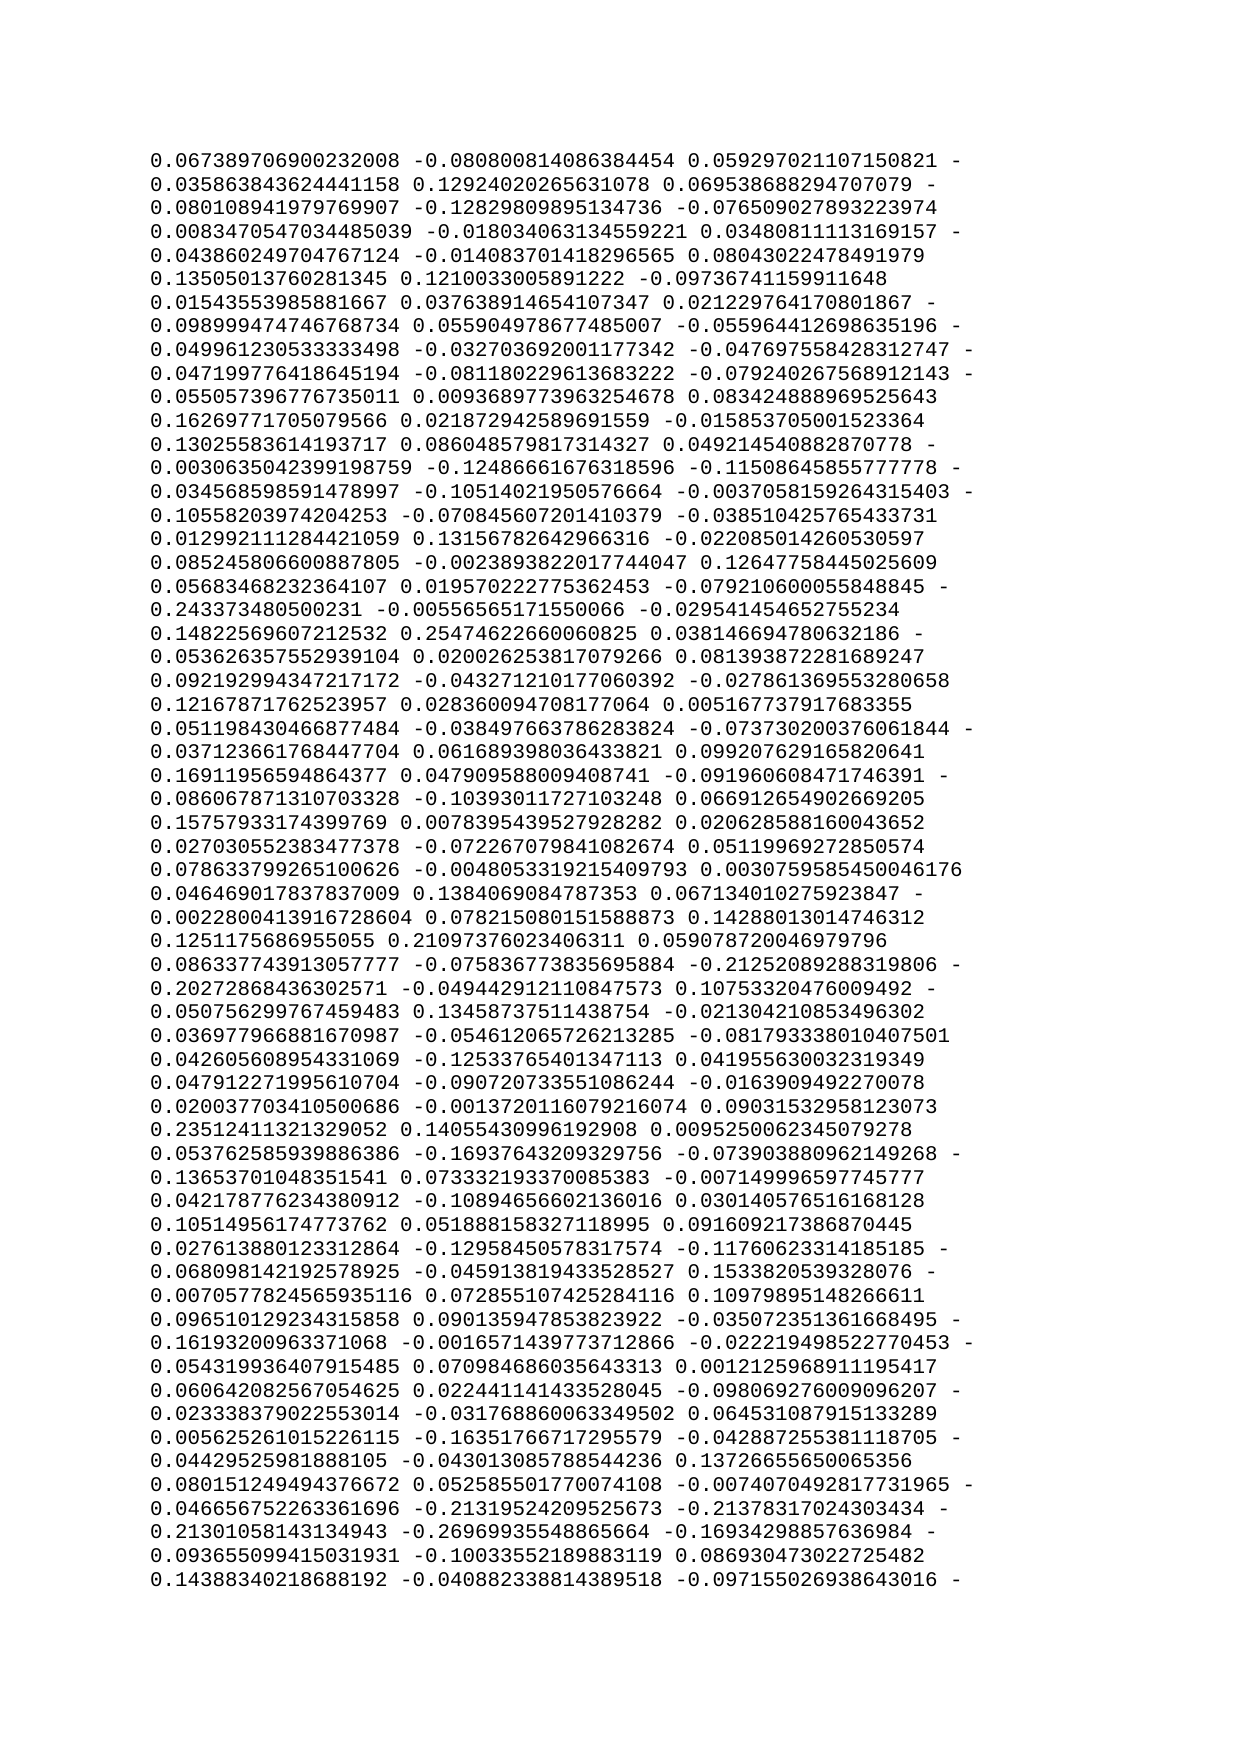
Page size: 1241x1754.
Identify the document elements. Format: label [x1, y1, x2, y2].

text [150, 150, 1090, 1592]
